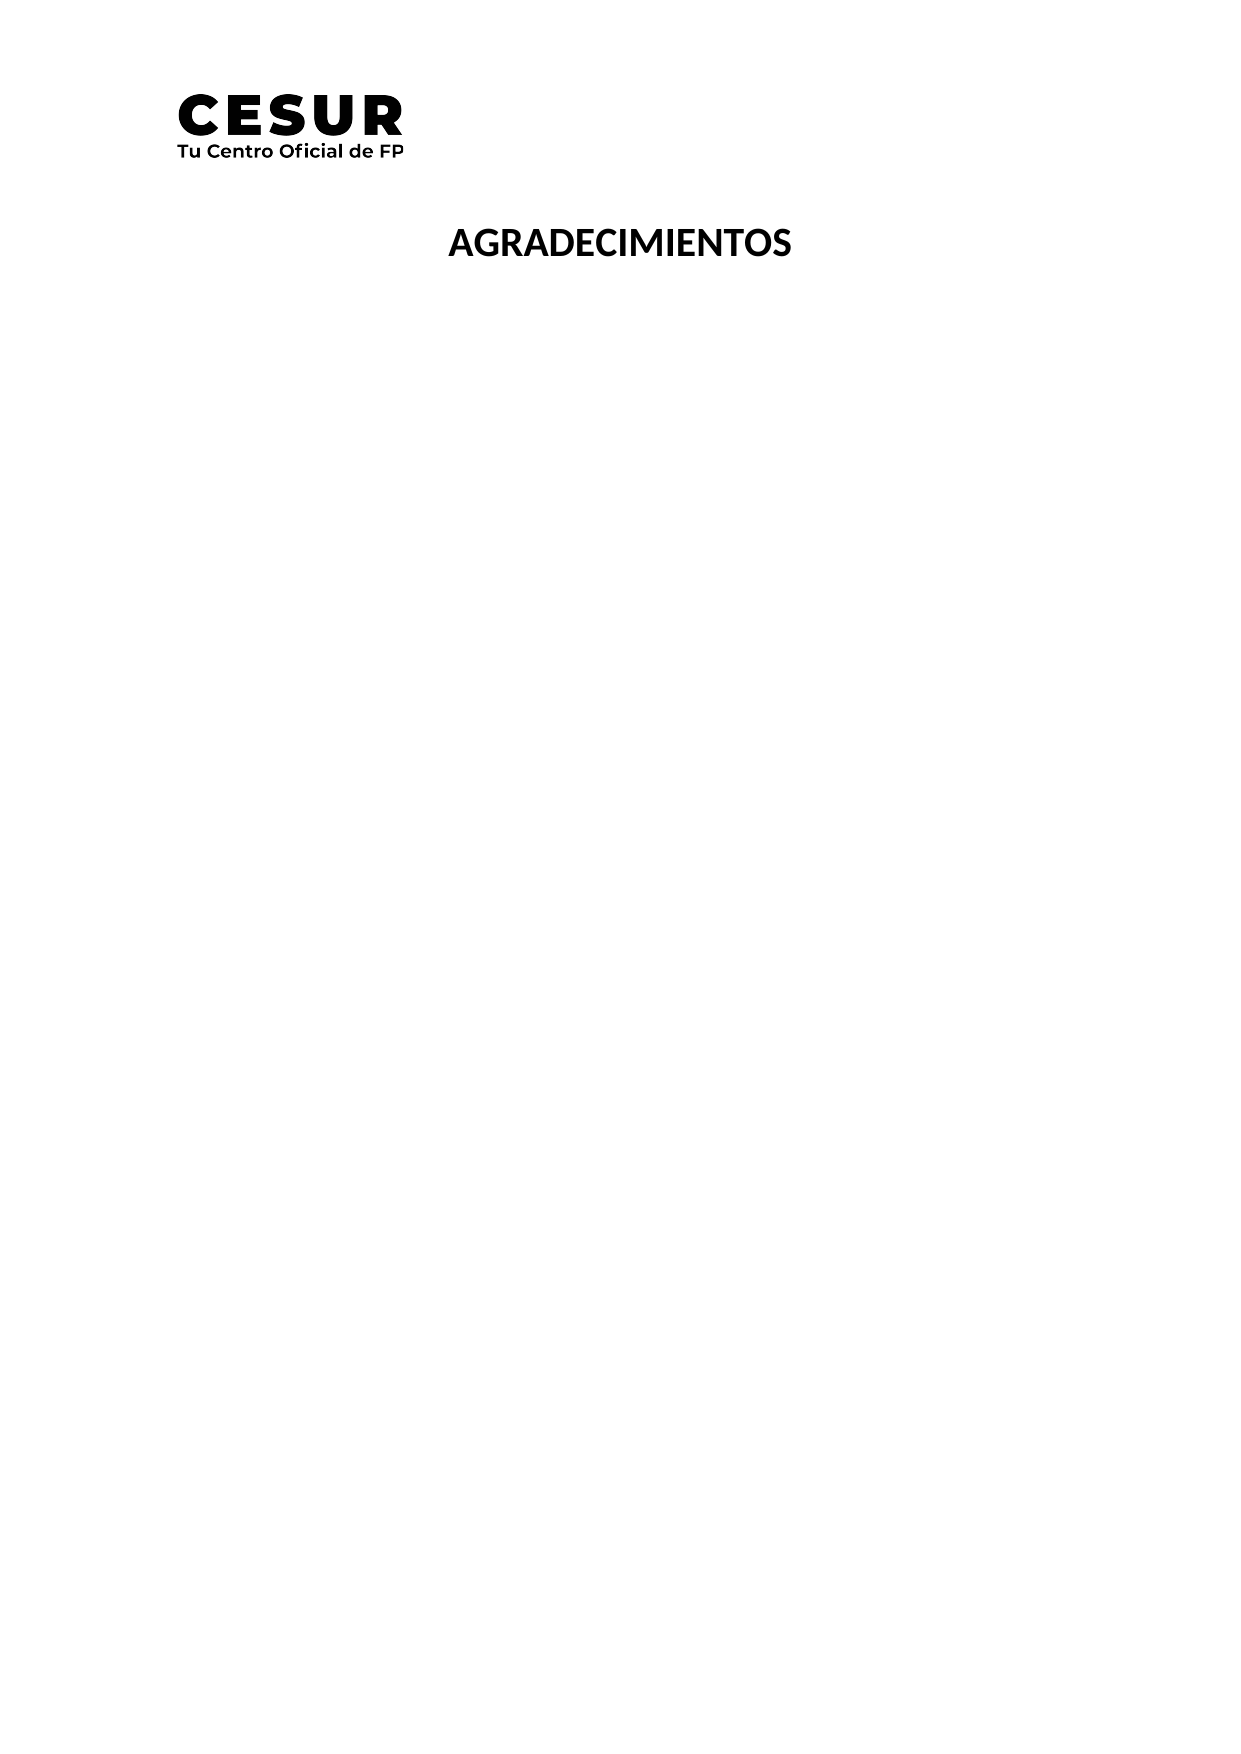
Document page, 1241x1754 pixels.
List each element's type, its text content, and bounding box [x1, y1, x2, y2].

picture [177, 94, 404, 158]
text AGRADECIMIENTOS [177, 216, 1063, 267]
